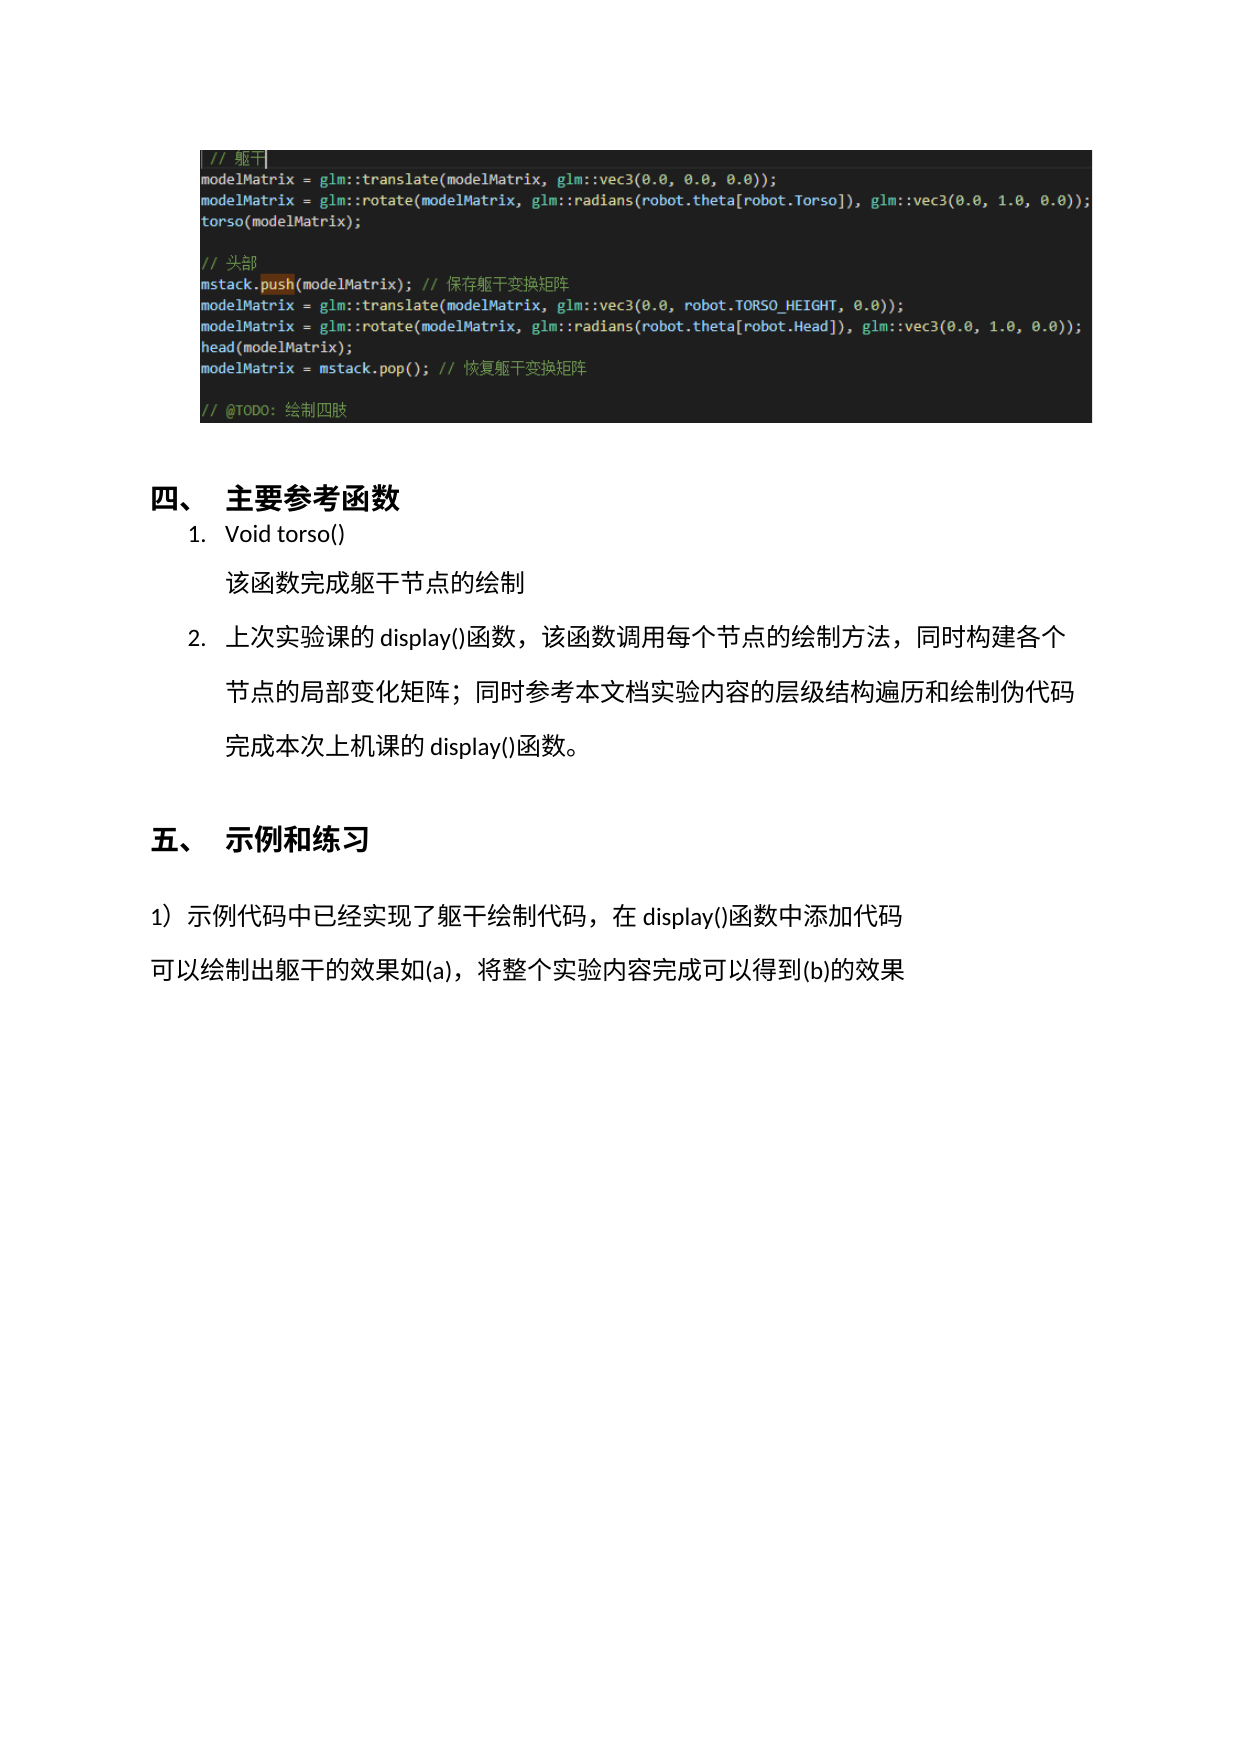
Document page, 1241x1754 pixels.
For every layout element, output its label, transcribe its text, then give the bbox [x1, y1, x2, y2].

list 上次实验课的display()函数，该函数调用每个节点的绘制方法，同时构建各个节点的局部变化矩阵；同时参考本文档实验内容的层级结构遍历和绘制伪代码完成本次上机课的display()函数。 [187, 618, 1090, 763]
list 主要参考函数 [150, 475, 1090, 518]
picture [200, 150, 1093, 423]
list 示例和练习 [150, 817, 1090, 859]
text 1）示例代码中已经实现了躯干绘制代码，在display()函数中添加代码 [150, 896, 1090, 933]
list 该函数完成躯干节点的绘制 [225, 563, 1090, 600]
text 可以绘制出躯干的效果如(a)，将整个实验内容完成可以得到(b)的效果 [150, 951, 1090, 987]
list Void torso() [187, 518, 1090, 548]
